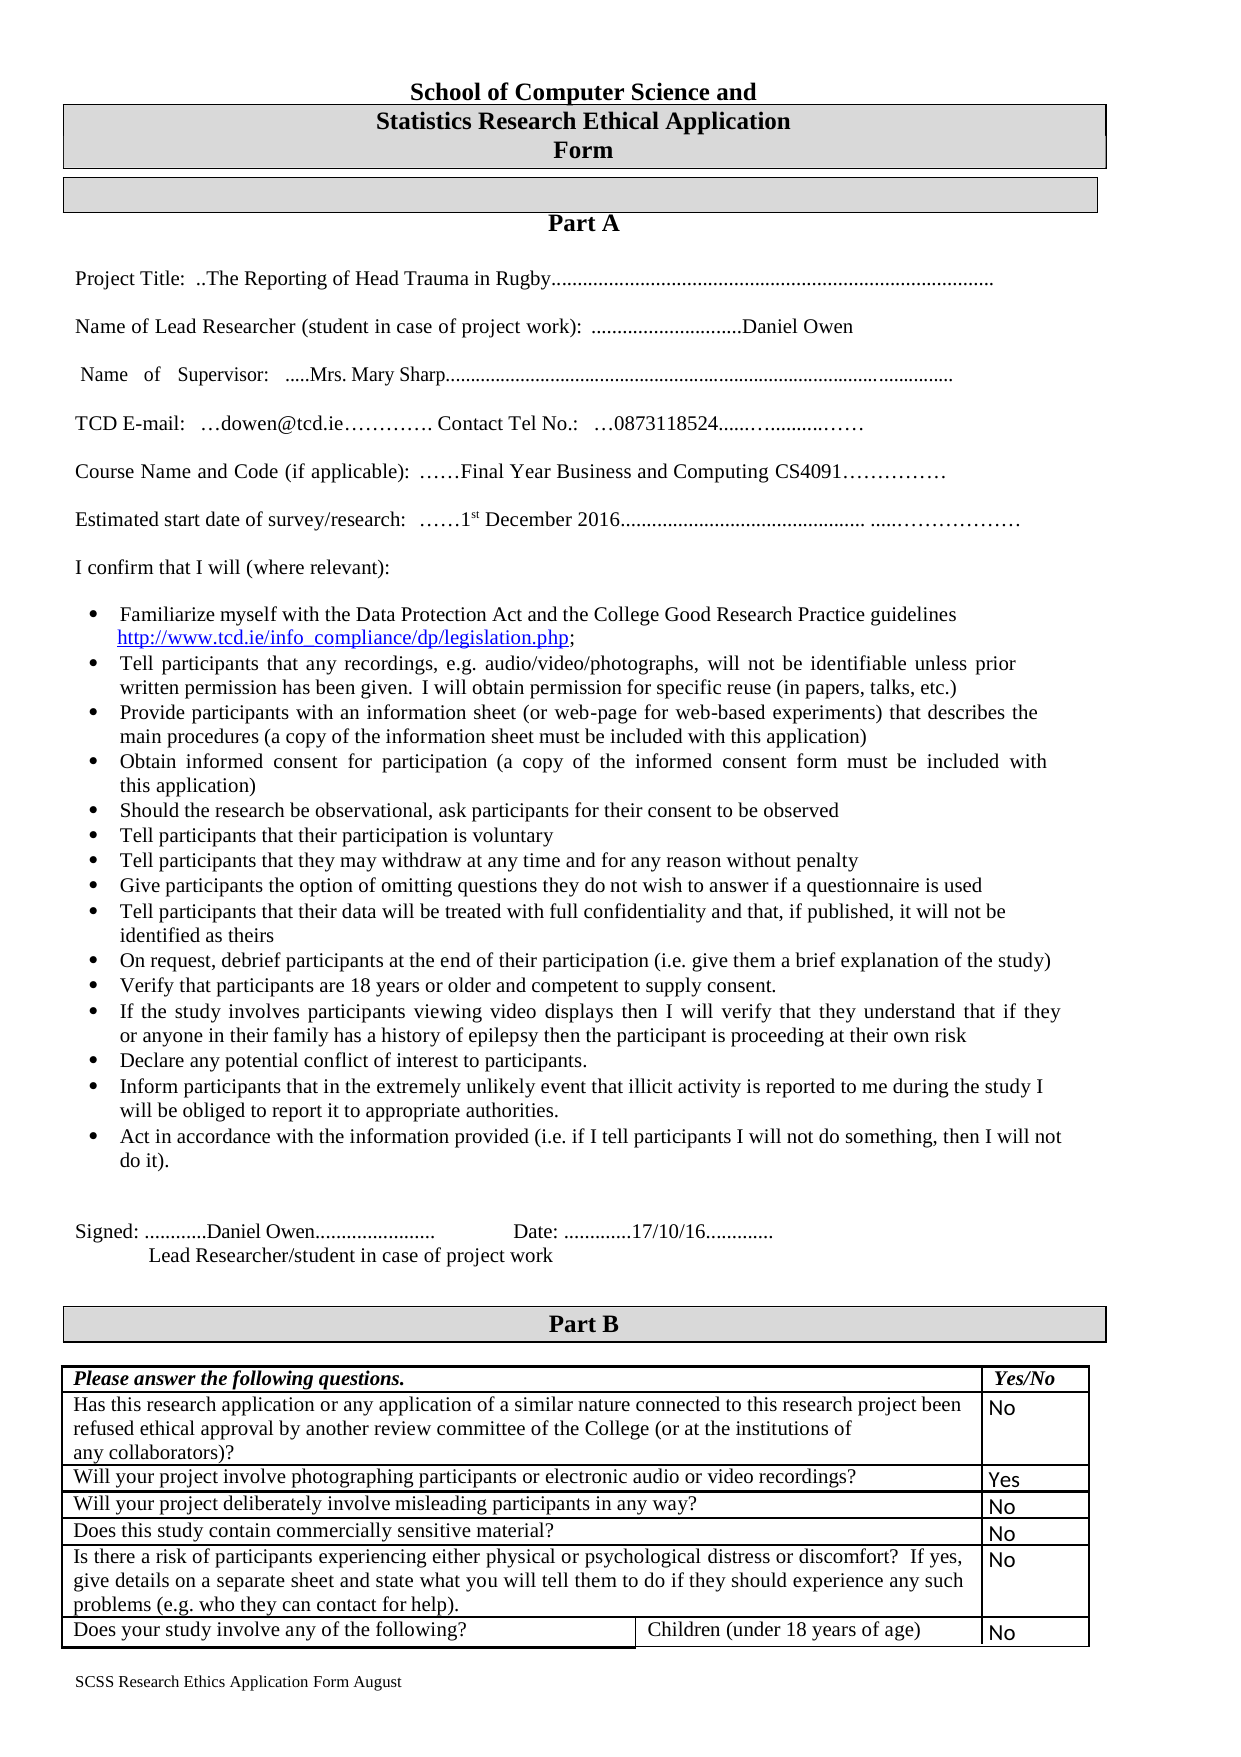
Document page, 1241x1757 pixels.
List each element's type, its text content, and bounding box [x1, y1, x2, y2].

list Tell participants that their participation is voluntary [89, 823, 1101, 848]
table_header Yes/No [983, 1368, 1088, 1391]
list Should the research be observational, ask participants for their consent to be observed [89, 797, 1101, 823]
table_cell Is there a risk of participants experiencing either physical or psychological distress or discomfort? If yes, give details on a separate sheet and state what you will tell them to do if they should experience any such problems (e.g. who they can contact for help). [63, 1546, 981, 1616]
table_cell Does this study contain commercially sensitive material? [63, 1519, 981, 1543]
text Project Title: ..The Reporting of Head Trauma in Rugby..................................................................................... [75, 266, 1062, 290]
text Name of Lead Researcher (student in case of project work): .............................Daniel Owen [75, 314, 1079, 338]
list Act in accordance with the information provided (i.e. if I tell participants I will not do something, then I will not do it). [89, 1124, 1072, 1172]
table_cell Children (under 18 years of age) [636, 1618, 982, 1646]
subtitle Part B [67, 1309, 1101, 1338]
text TCD E-mail: …dowen@tcd.ie…………. Contact Tel No.: …0873118524......…..........…… [75, 411, 1066, 435]
table_cell No [983, 1546, 1088, 1616]
list Tell participants that any recordings, e.g. audio/video/photographs, will not be identifiable unless prior written permission has been given. I will obtain permission for specific reuse (in papers, talks, etc.) [89, 651, 1083, 699]
list Tell participants that their data will be treated with full confidentiality and that, if published, it will not be identified as theirs [89, 899, 1083, 947]
table_cell No [983, 1493, 1088, 1517]
list Provide participants with an information sheet (or web-page for web-based experiments) that describes the main procedures (a copy of the information sheet must be included with this application) [89, 700, 1084, 748]
text Part A [67, 208, 1101, 237]
text Name of Supervisor: .....Mrs. Mary Sharp...................................................................................................... [75, 361, 1079, 386]
table_header Please answer the following questions. [63, 1368, 981, 1391]
table_cell Has this research application or any application of a similar nature connected to this research project been refused ethical approval by another review committee of the College (or at the institutions of any collaborators)? [63, 1393, 981, 1464]
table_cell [63, 1618, 635, 1646]
table_cell Will your project deliberately involve misleading participants in any way? [63, 1493, 981, 1517]
list Inform participants that in the extremely unlikely event that illicit activity is reported to me during the study I will be obliged to report it to appropriate authorities. [89, 1075, 1062, 1122]
table_cell No [983, 1519, 1088, 1543]
list Declare any potential conflict of interest to participants. [89, 1047, 1101, 1073]
list Tell participants that they may withdraw at any time and for any reason without penalty [89, 848, 1101, 872]
list Familiarize myself with the Data Protection Act and the College Good Research Practice guidelines [89, 602, 1101, 626]
text Signed: ............Daniel Owen....................... Date: .............17/10/16............. [75, 1219, 1046, 1243]
table_cell No [983, 1393, 1088, 1464]
text Course Name and Code (if applicable): ……Final Year Business and Computing CS4091…………… [75, 459, 1076, 483]
list Verify that participants are 18 years or older and competent to supply consent. [89, 972, 1101, 998]
table_cell Yes [983, 1466, 1088, 1490]
text Lead Researcher/student in case of project work [50, 1243, 651, 1267]
text I confirm that I will (where relevant): [75, 554, 1076, 579]
subtitle School of Computer Science and Statistics Research Ethical Application Form [360, 77, 806, 164]
table_cell Will your project involve photographing participants or electronic audio or video recordings? [63, 1466, 981, 1490]
list If the study involves participants viewing video displays then I will verify that they understand that if they or anyone in their family has a history of epilepsy then the participant is proceeding at their own risk [89, 1000, 1084, 1047]
list Give participants the option of omitting questions they do not wish to answer if a questionnaire is used [89, 872, 1101, 897]
text Estimated start date of survey/research: ……1st December 2016............................................... .....……………… [75, 507, 1076, 531]
table_cell No [982, 1618, 1088, 1646]
text http://www.tcd.ie/info_compliance/dp/legislation.php; [50, 626, 642, 649]
list On request, debrief participants at the end of their participation (i.e. give them a brief explanation of the study) [89, 947, 1101, 972]
list Obtain informed consent for participation (a copy of the informed consent form must be included with this application) [89, 750, 1084, 797]
